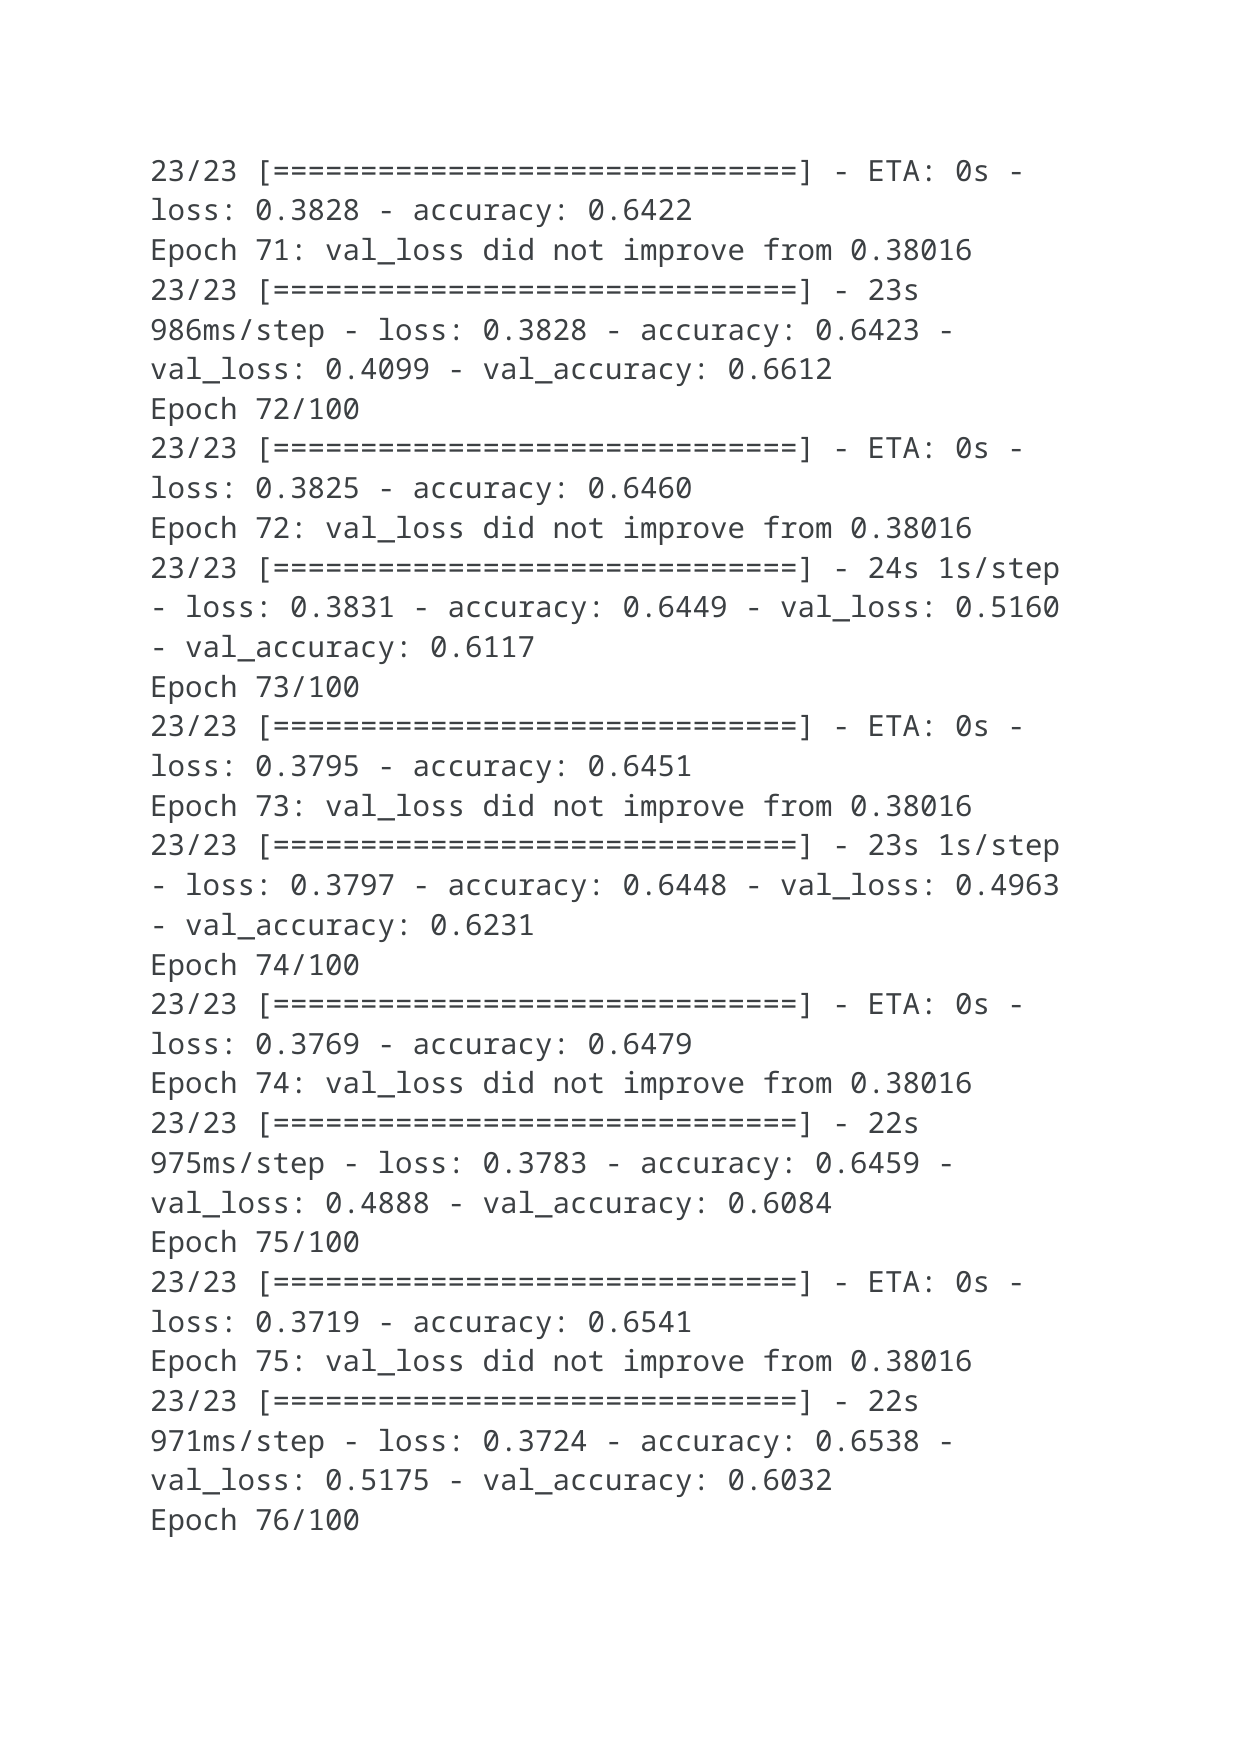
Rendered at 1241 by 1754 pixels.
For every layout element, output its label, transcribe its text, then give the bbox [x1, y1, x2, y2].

text Epoch 76/100 [150, 1499, 1090, 1539]
text Epoch 73/100 [150, 666, 1090, 706]
text Epoch 72: val_loss did not improve from 0.38016 [150, 507, 1090, 547]
text 23/23 [==============================] - ETA: 0s - loss: 0.3795 - accuracy: 0.6451 [150, 706, 1090, 785]
text Epoch 72/100 [150, 388, 1090, 428]
text Epoch 74/100 [150, 944, 1090, 983]
text 23/23 [==============================] - ETA: 0s - loss: 0.3825 - accuracy: 0.6460 [150, 428, 1090, 507]
text 23/23 [==============================] - 23s 986ms/step - loss: 0.3828 - accuracy: 0.6423 - val_loss: 0.4099 - val_accuracy: 0.6612 [150, 269, 1090, 388]
text Epoch 71: val_loss did not improve from 0.38016 [150, 229, 1090, 269]
text Epoch 75/100 [150, 1222, 1090, 1261]
text Epoch 74: val_loss did not improve from 0.38016 [150, 1063, 1090, 1102]
text 23/23 [==============================] - 22s 975ms/step - loss: 0.3783 - accuracy: 0.6459 - val_loss: 0.4888 - val_accuracy: 0.6084 [150, 1102, 1090, 1222]
text 23/23 [==============================] - 23s 1s/step - loss: 0.3797 - accuracy: 0.6448 - val_loss: 0.4963 - val_accuracy: 0.6231 [150, 825, 1090, 944]
text 23/23 [==============================] - ETA: 0s - loss: 0.3828 - accuracy: 0.6422 [150, 150, 1090, 229]
text 23/23 [==============================] - ETA: 0s - loss: 0.3769 - accuracy: 0.6479 [150, 983, 1090, 1063]
text 23/23 [==============================] - ETA: 0s - loss: 0.3719 - accuracy: 0.6541 [150, 1261, 1090, 1341]
text 23/23 [==============================] - 22s 971ms/step - loss: 0.3724 - accuracy: 0.6538 - val_loss: 0.5175 - val_accuracy: 0.6032 [150, 1380, 1090, 1499]
text Epoch 73: val_loss did not improve from 0.38016 [150, 785, 1090, 825]
text 23/23 [==============================] - 24s 1s/step - loss: 0.3831 - accuracy: 0.6449 - val_loss: 0.5160 - val_accuracy: 0.6117 [150, 547, 1090, 666]
text Epoch 75: val_loss did not improve from 0.38016 [150, 1341, 1090, 1380]
